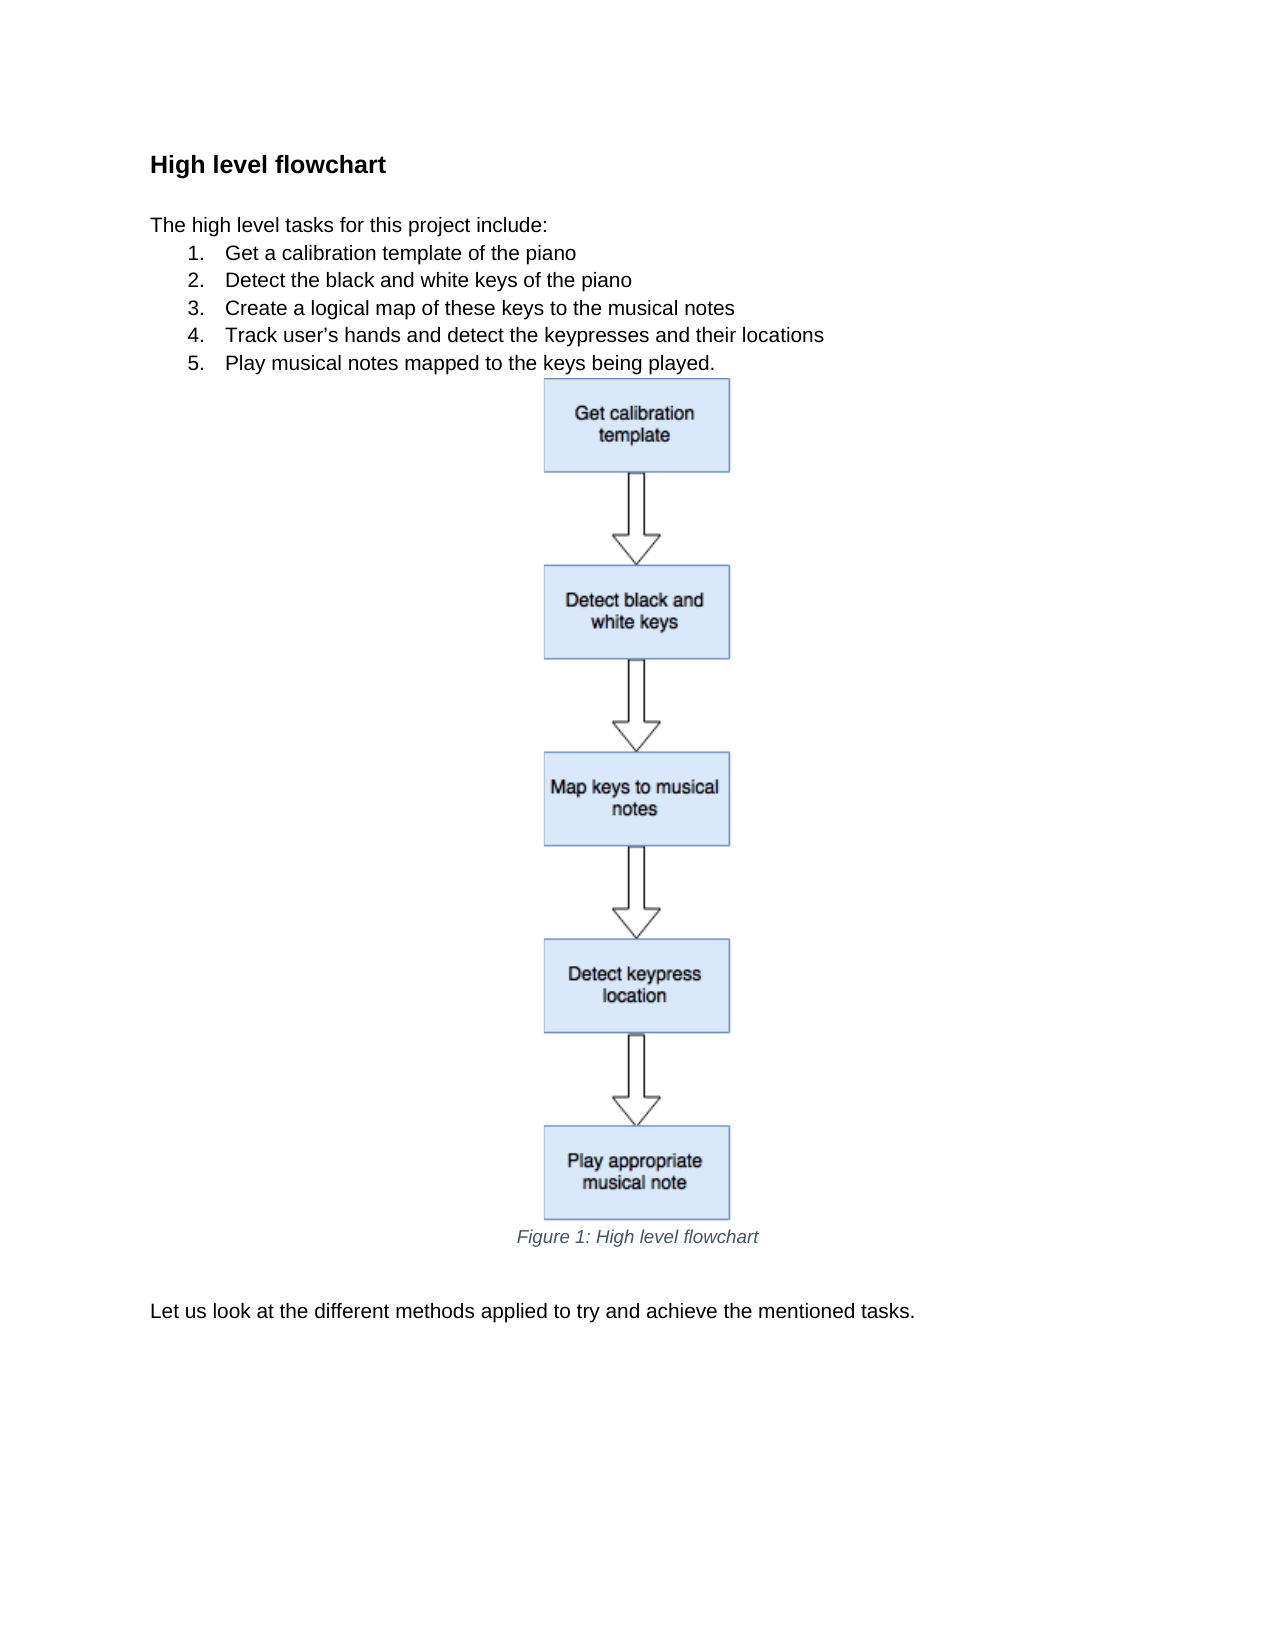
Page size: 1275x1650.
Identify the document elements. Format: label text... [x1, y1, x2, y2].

list Create a logical map of these keys to the musical notes [187, 296, 1125, 320]
list Get a calibration template of the piano [187, 241, 1125, 265]
text The high level tasks for this project include: [150, 213, 1125, 237]
list Play musical notes mapped to the keys being played. [187, 351, 1125, 375]
text Let us look at the different methods applied to try and achieve the mentioned tasks. [150, 1298, 1125, 1322]
list Detect the black and white keys of the piano [187, 268, 1125, 292]
text High level flowchart [150, 150, 1125, 179]
picture [543, 378, 732, 1222]
list Track user’s hands and detect the keypresses and their locations [187, 323, 1125, 347]
